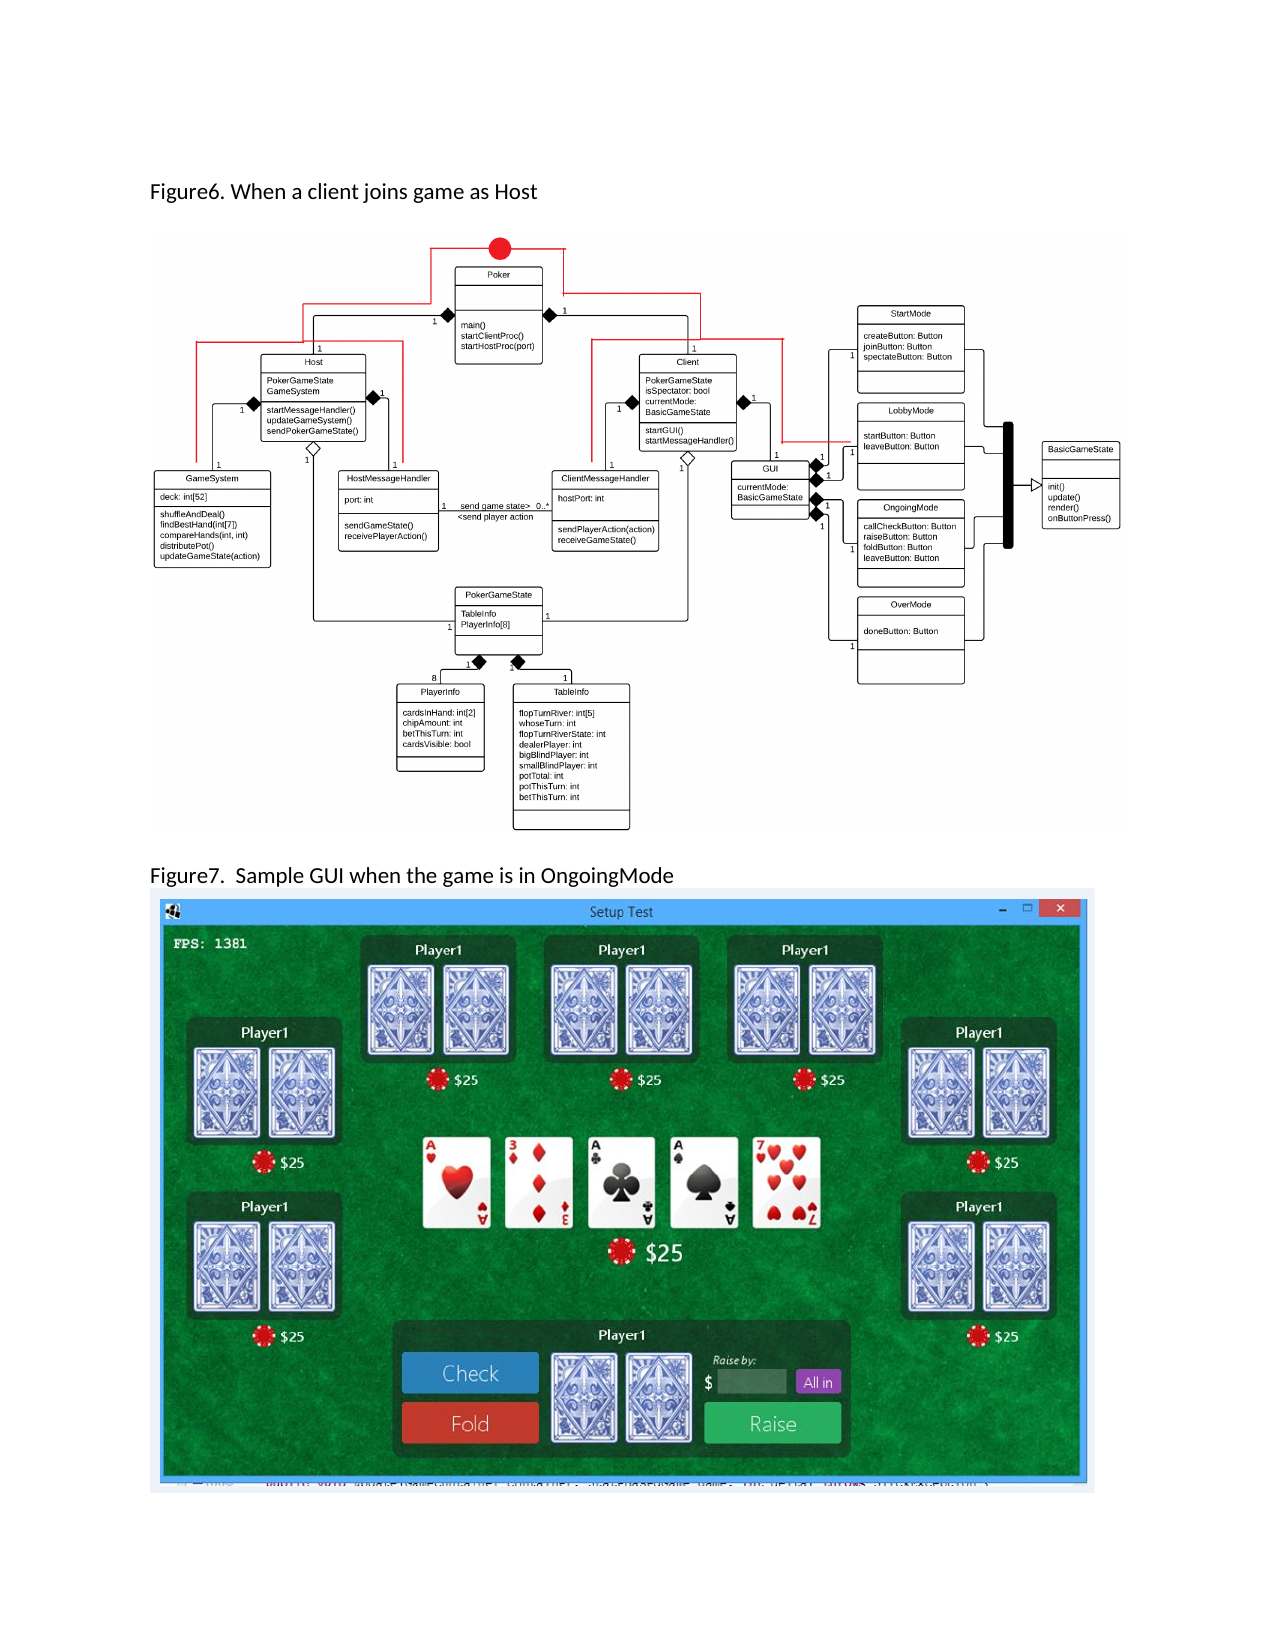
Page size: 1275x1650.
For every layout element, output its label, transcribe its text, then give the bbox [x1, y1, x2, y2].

picture [150, 233, 1125, 833]
list Figure7. Sample GUI when the game is in OngoingMode [150, 861, 1125, 889]
list Figure6. When a client joins game as Host [150, 177, 1125, 205]
picture [150, 888, 1095, 1493]
